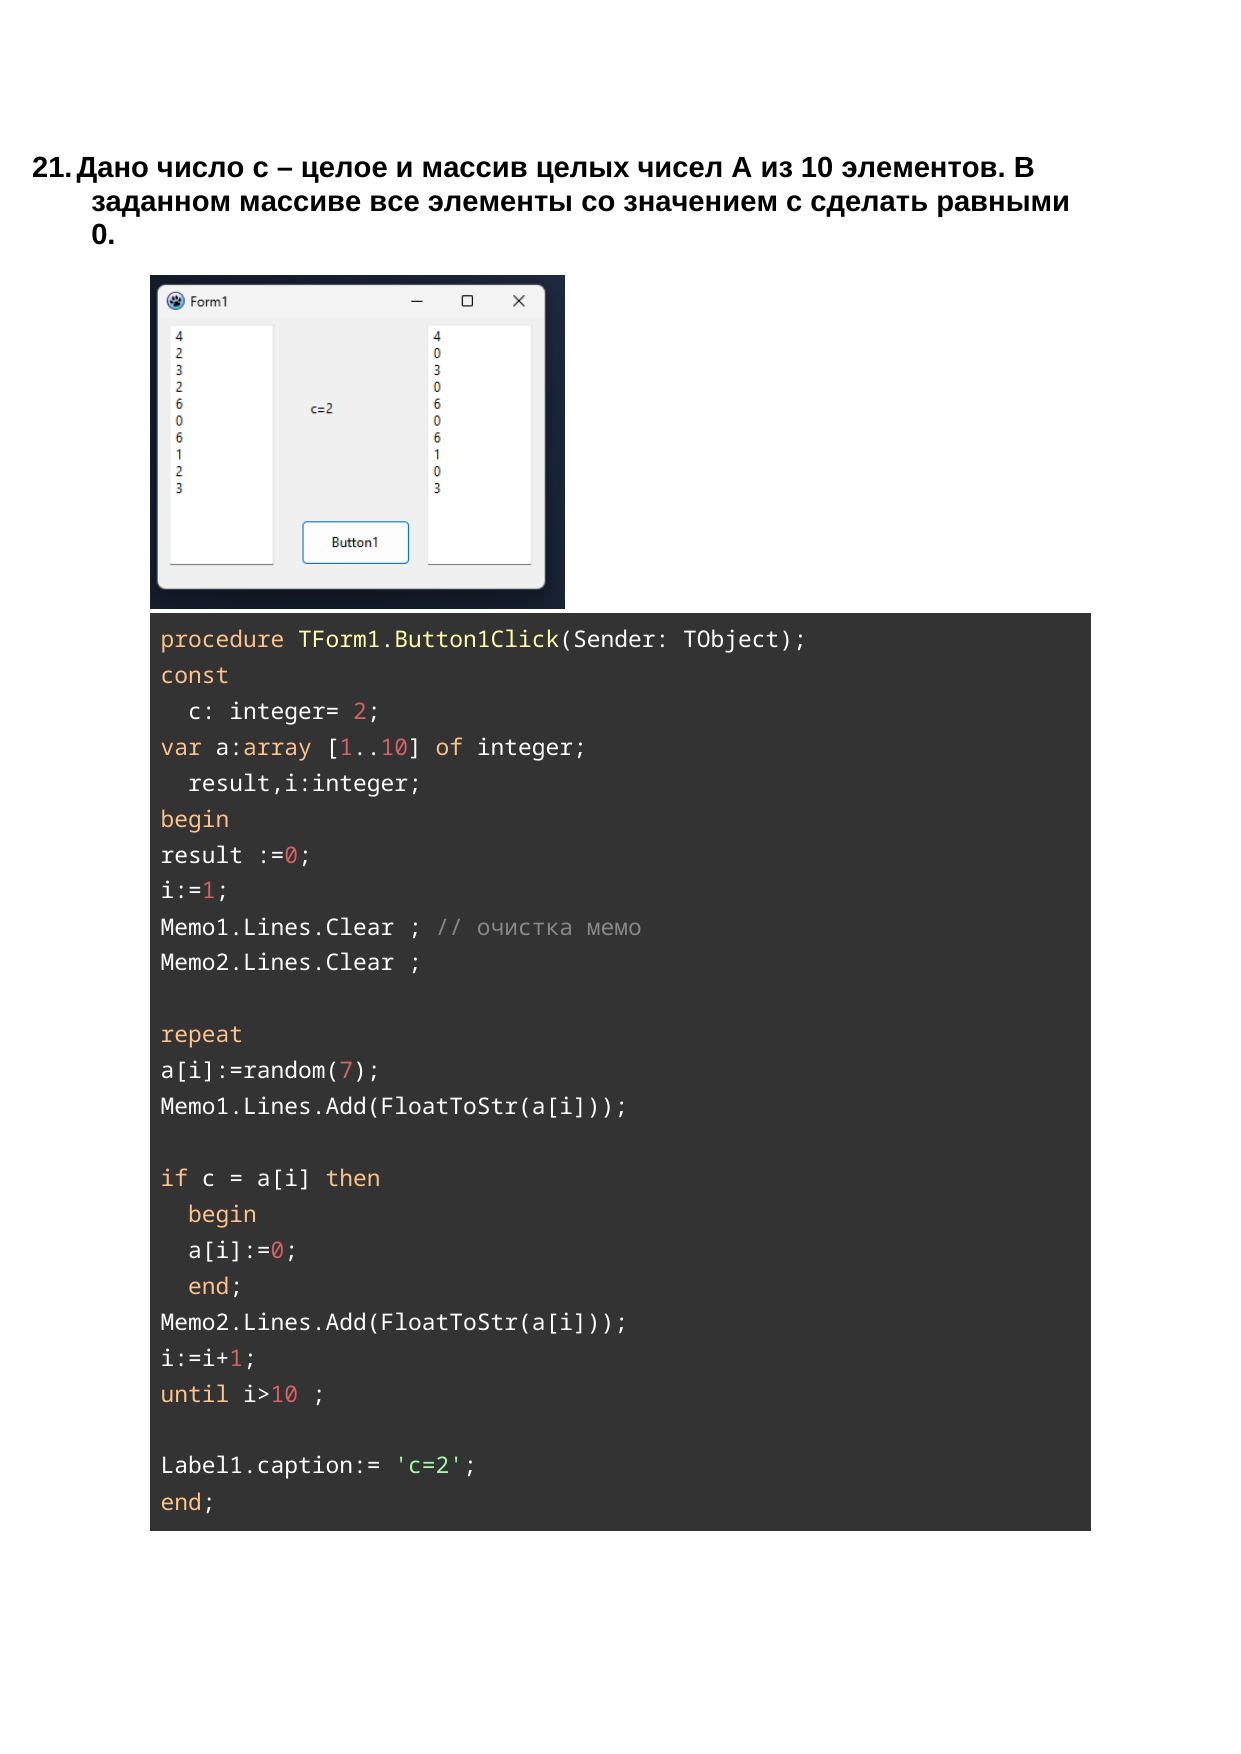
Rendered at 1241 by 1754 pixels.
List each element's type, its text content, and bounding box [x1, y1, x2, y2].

picture [150, 275, 565, 609]
subtitle 21. Дано число с – целое и массив целых чисел А из 10 элементов. В заданном массиве все элементы со значением с сделать равными 0. [32, 150, 1090, 251]
table_header procedure TForm1.Button1Click(Sender: TObject); const c: integer= 2; var a:array [1..10] of integer; result,i:integer; begin result :=0; i:=1; Memo1.Lines.Clear ; // очистка мемо Memo2.Lines.Clear ; repeat a[i]:=random(7); Memo1.Lines.Add(FloatToStr(a[i])); if c = a[i] then begin a[i]:=0; end; Memo2.Lines.Add(FloatToStr(a[i])); i:=i+1; until i>10 ; Label1.caption:= 'с=2'; end; [150, 613, 1091, 1531]
